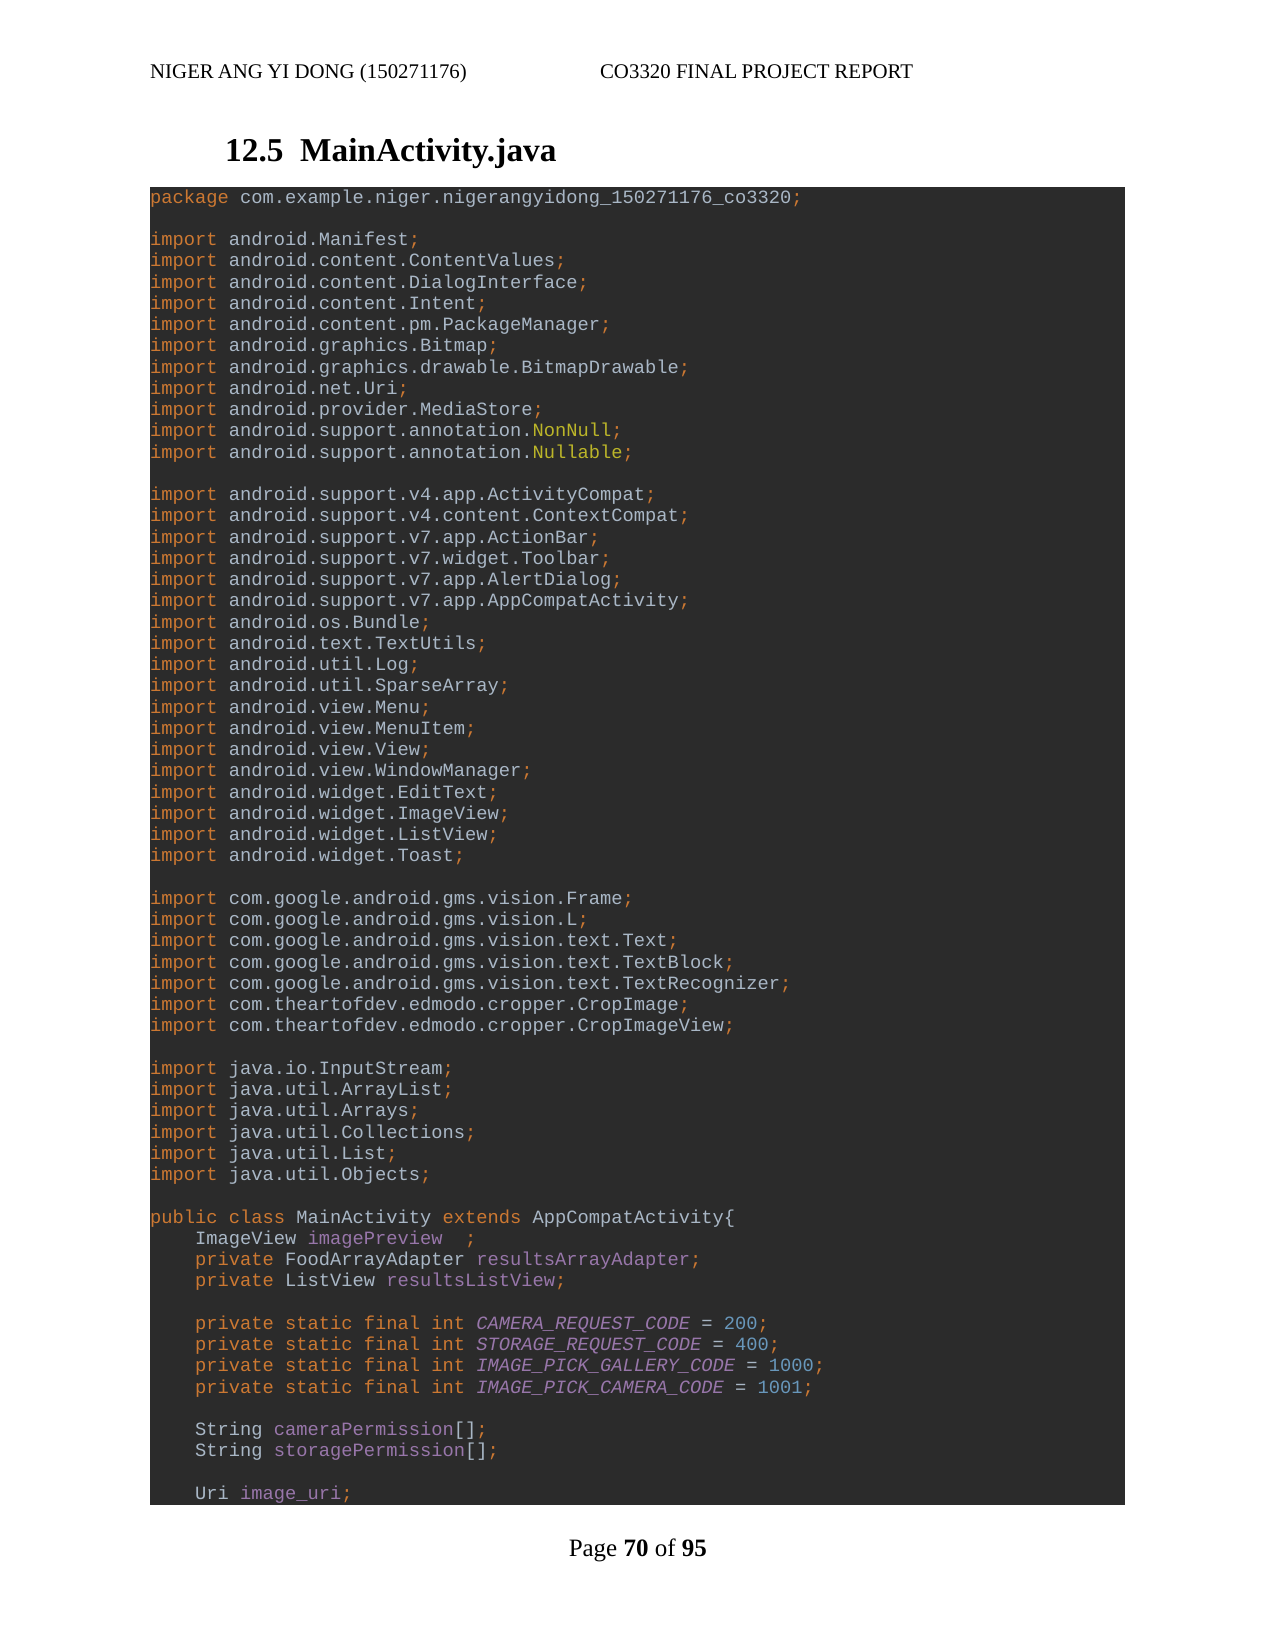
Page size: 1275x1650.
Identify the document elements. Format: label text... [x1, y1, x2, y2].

subtitle 12.5 MainActivity.java [150, 130, 1125, 168]
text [150, 187, 1125, 1505]
